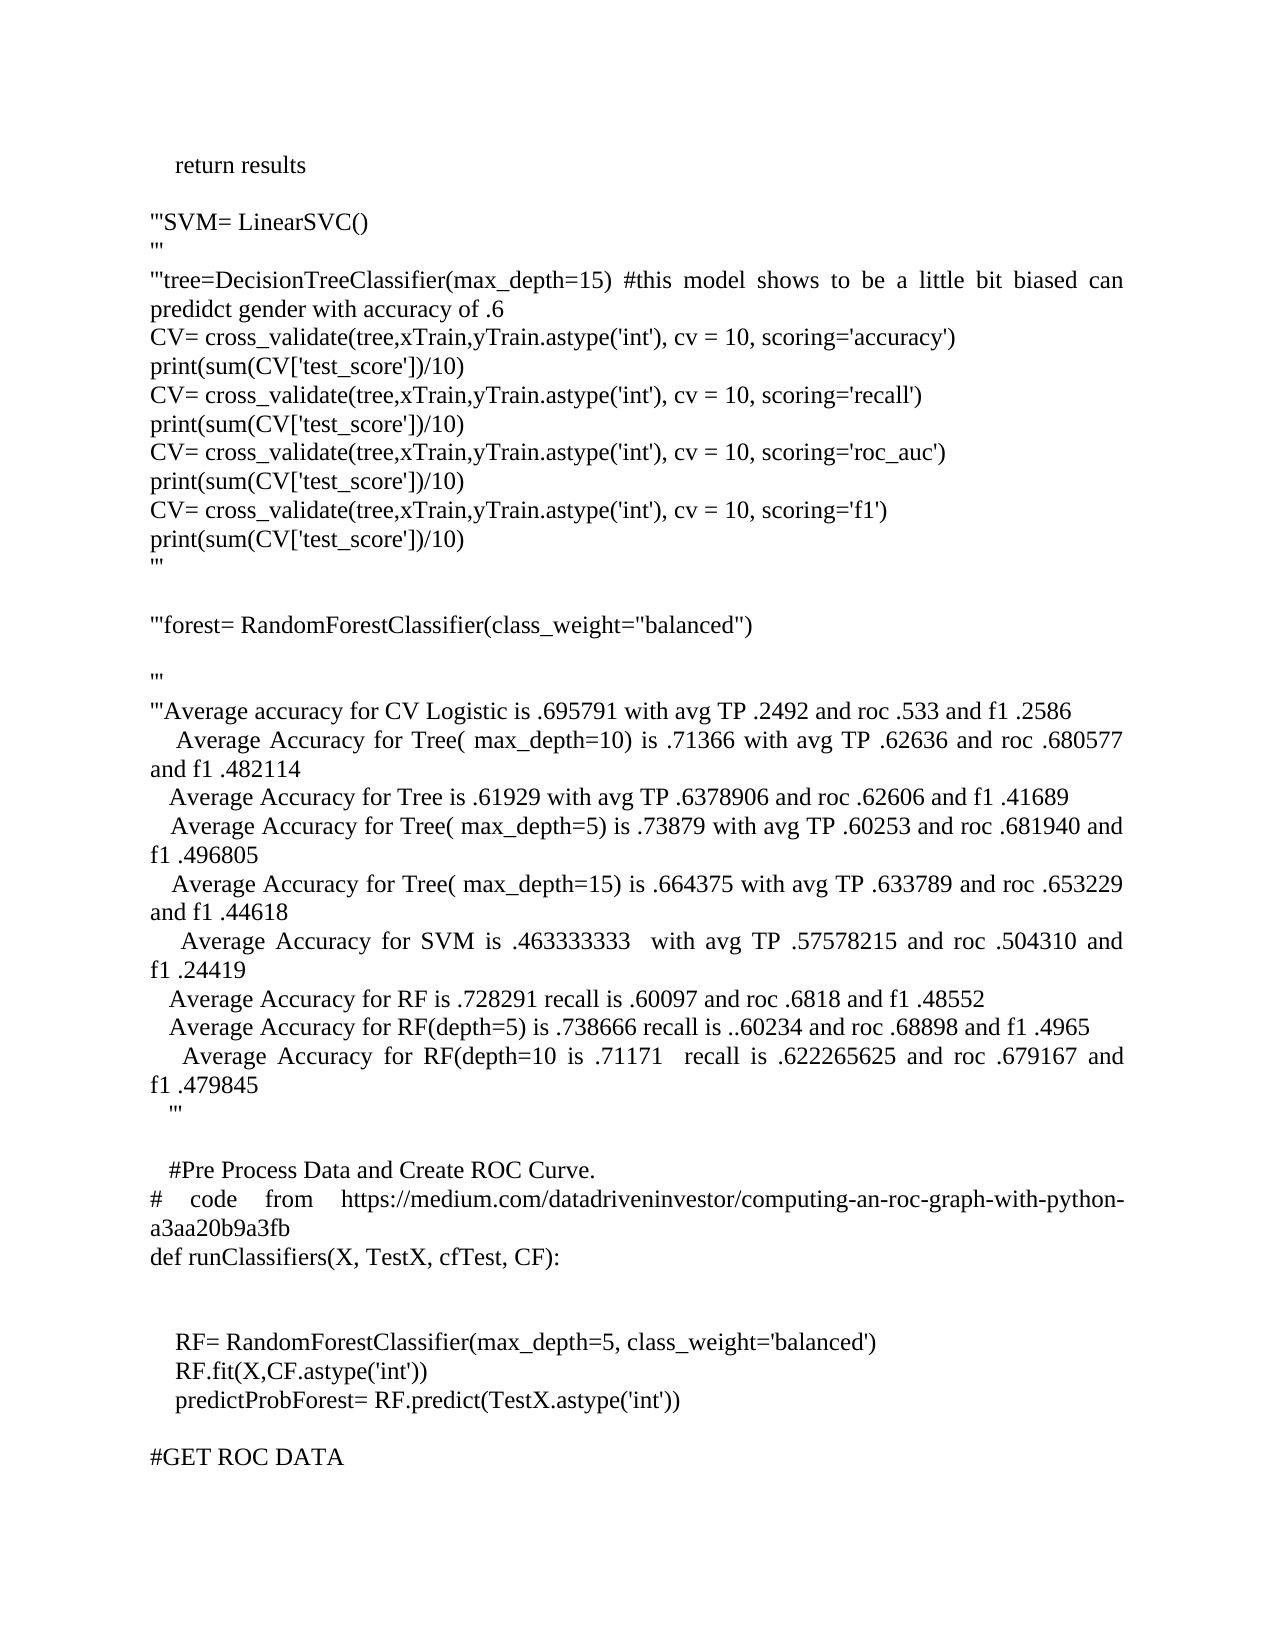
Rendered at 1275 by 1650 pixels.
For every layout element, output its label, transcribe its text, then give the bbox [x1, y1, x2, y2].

text print(sum(CV['test_score'])/10) [150, 466, 1125, 495]
text Average Accuracy for RF(depth=10 is .71171 recall is .622265625 and roc .679167 and f1 .479845 [150, 1041, 1125, 1099]
text ''' [150, 1099, 1125, 1127]
text CV= cross_validate(tree,xTrain,yTrain.astype('int'), cv = 10, scoring='accuracy') [150, 322, 1125, 351]
text #GET ROC DATA [150, 1442, 1125, 1471]
text RF.fit(X,CF.astype('int')) [150, 1356, 1125, 1385]
text Average Accuracy for RF is .728291 recall is .60097 and roc .6818 and f1 .48552 [150, 984, 1125, 1012]
text '''SVM= LinearSVC() [150, 207, 1125, 236]
text print(sum(CV['test_score'])/10) [150, 524, 1125, 552]
text Average Accuracy for SVM is .463333333 with avg TP .57578215 and roc .504310 and f1 .24419 [150, 926, 1125, 984]
text '''Average accuracy for CV Logistic is .695791 with avg TP .2492 and roc .533 and f1 .2586 [150, 696, 1125, 725]
text CV= cross_validate(tree,xTrain,yTrain.astype('int'), cv = 10, scoring='f1') [150, 495, 1125, 524]
text RF= RandomForestClassifier(max_depth=5, class_weight='balanced') [150, 1327, 1125, 1356]
text predictProbForest= RF.predict(TestX.astype('int')) [150, 1385, 1125, 1413]
text print(sum(CV['test_score'])/10) [150, 409, 1125, 437]
text CV= cross_validate(tree,xTrain,yTrain.astype('int'), cv = 10, scoring='recall') [150, 380, 1125, 409]
text return results [150, 150, 1125, 179]
text Average Accuracy for RF(depth=5) is .738666 recall is ..60234 and roc .68898 and f1 .4965 [150, 1012, 1125, 1041]
text print(sum(CV['test_score'])/10) [150, 351, 1125, 380]
text ''' [150, 667, 1125, 696]
text Average Accuracy for Tree( max_depth=5) is .73879 with avg TP .60253 and roc .681940 and f1 .496805 [150, 811, 1125, 869]
text Average Accuracy for Tree is .61929 with avg TP .6378906 and roc .62606 and f1 .41689 [150, 782, 1125, 811]
text '''forest= RandomForestClassifier(class_weight="balanced") [150, 610, 1125, 639]
text # code from https://medium.com/datadriveninvestor/computing-an-roc-graph-with-python-a3aa20b9a3fb [150, 1184, 1125, 1242]
text Average Accuracy for Tree( max_depth=10) is .71366 with avg TP .62636 and roc .680577 and f1 .482114 [150, 725, 1125, 782]
text ''' [150, 552, 1125, 581]
text def runClassifiers(X, TestX, cfTest, CF): [150, 1242, 1125, 1271]
text CV= cross_validate(tree,xTrain,yTrain.astype('int'), cv = 10, scoring='roc_auc') [150, 437, 1125, 466]
text ''' [150, 236, 1125, 265]
text #Pre Process Data and Create ROC Curve. [150, 1156, 1125, 1184]
text Average Accuracy for Tree( max_depth=15) is .664375 with avg TP .633789 and roc .653229 and f1 .44618 [150, 869, 1125, 926]
text '''tree=DecisionTreeClassifier(max_depth=15) #this model shows to be a little bit biased can predidct gender with accuracy of .6 [150, 265, 1125, 322]
